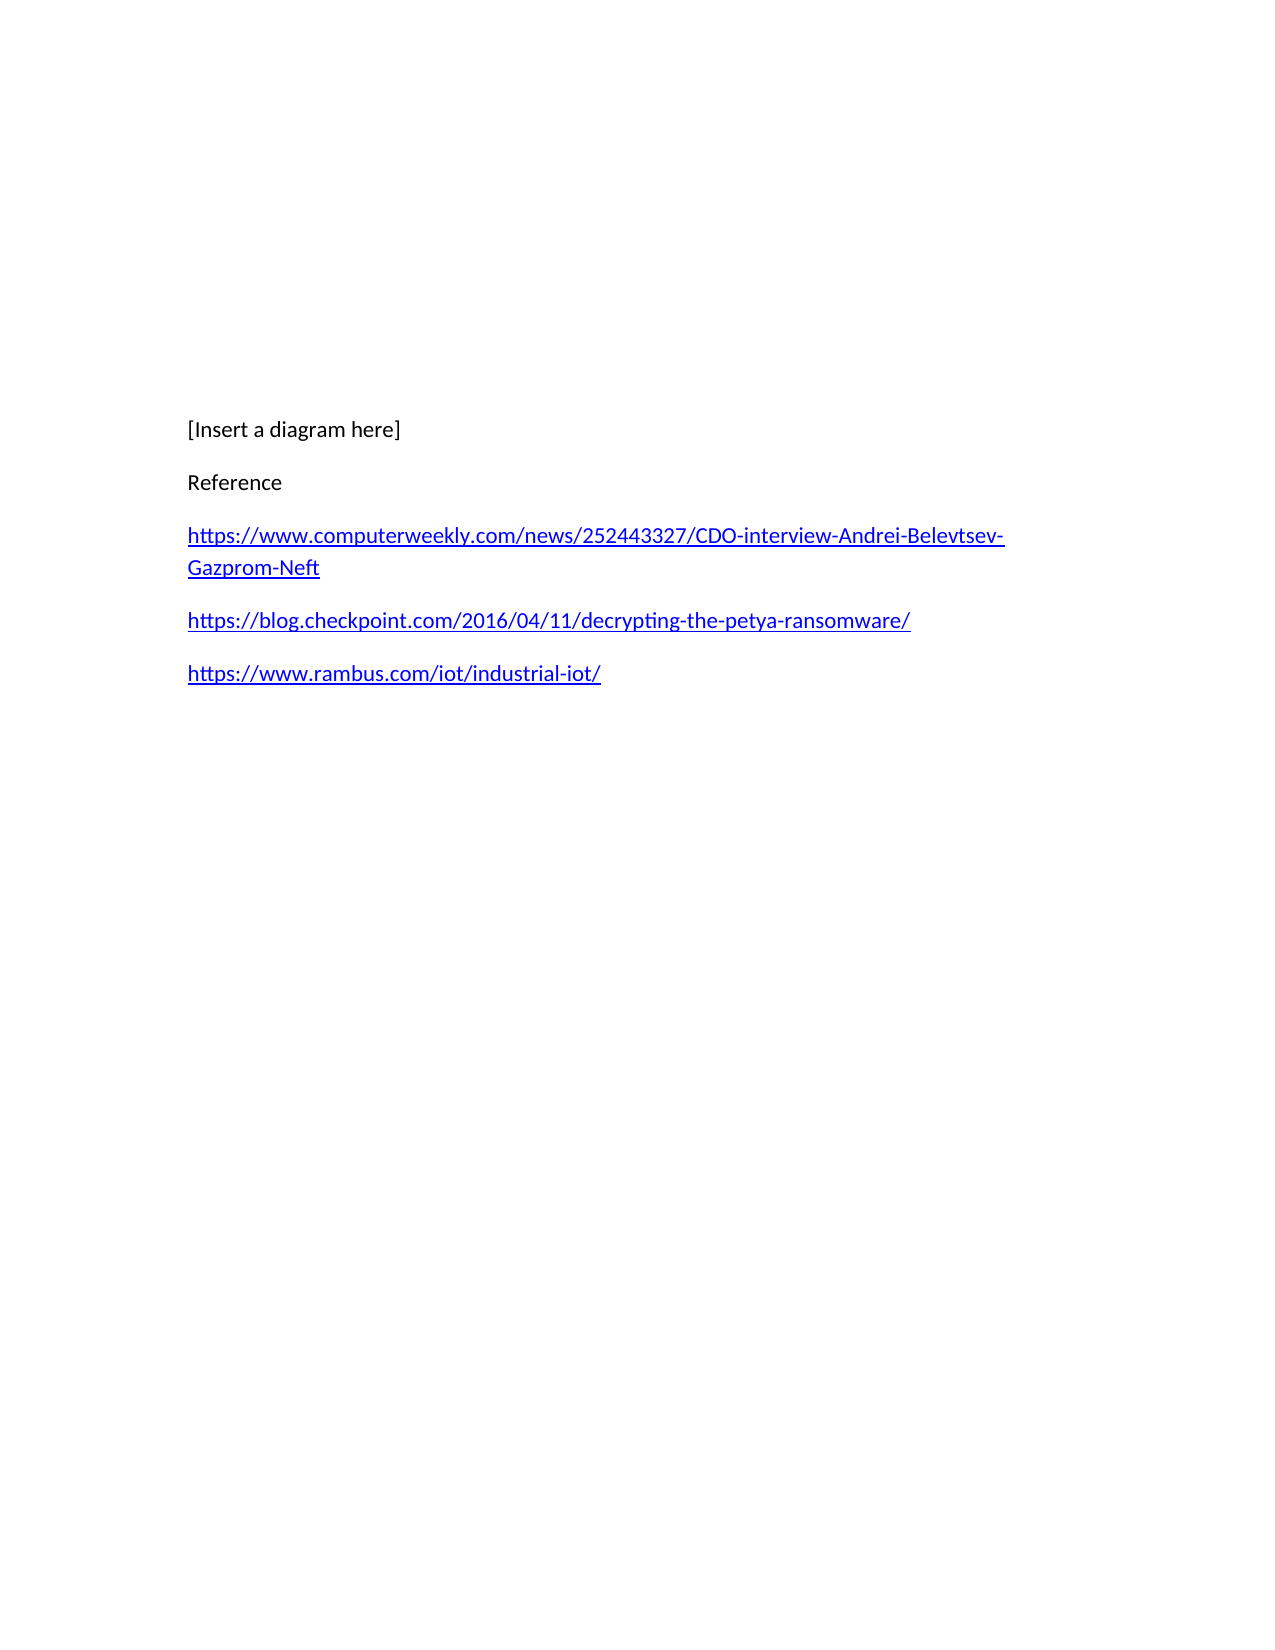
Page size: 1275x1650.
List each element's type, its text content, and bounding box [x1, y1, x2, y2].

text https://www.rambus.com/iot/industrial-iot/ [187, 659, 1087, 687]
text [Insert a diagram here] [187, 415, 1087, 443]
text Reference [187, 468, 1087, 496]
text https://www.computerweekly.com/news/252443327/CDO-interview-Andrei-Belevtsev-Gazprom-Neft [187, 521, 1087, 581]
text https://blog.checkpoint.com/2016/04/11/decrypting-the-petya-ransomware/ [187, 606, 1087, 634]
